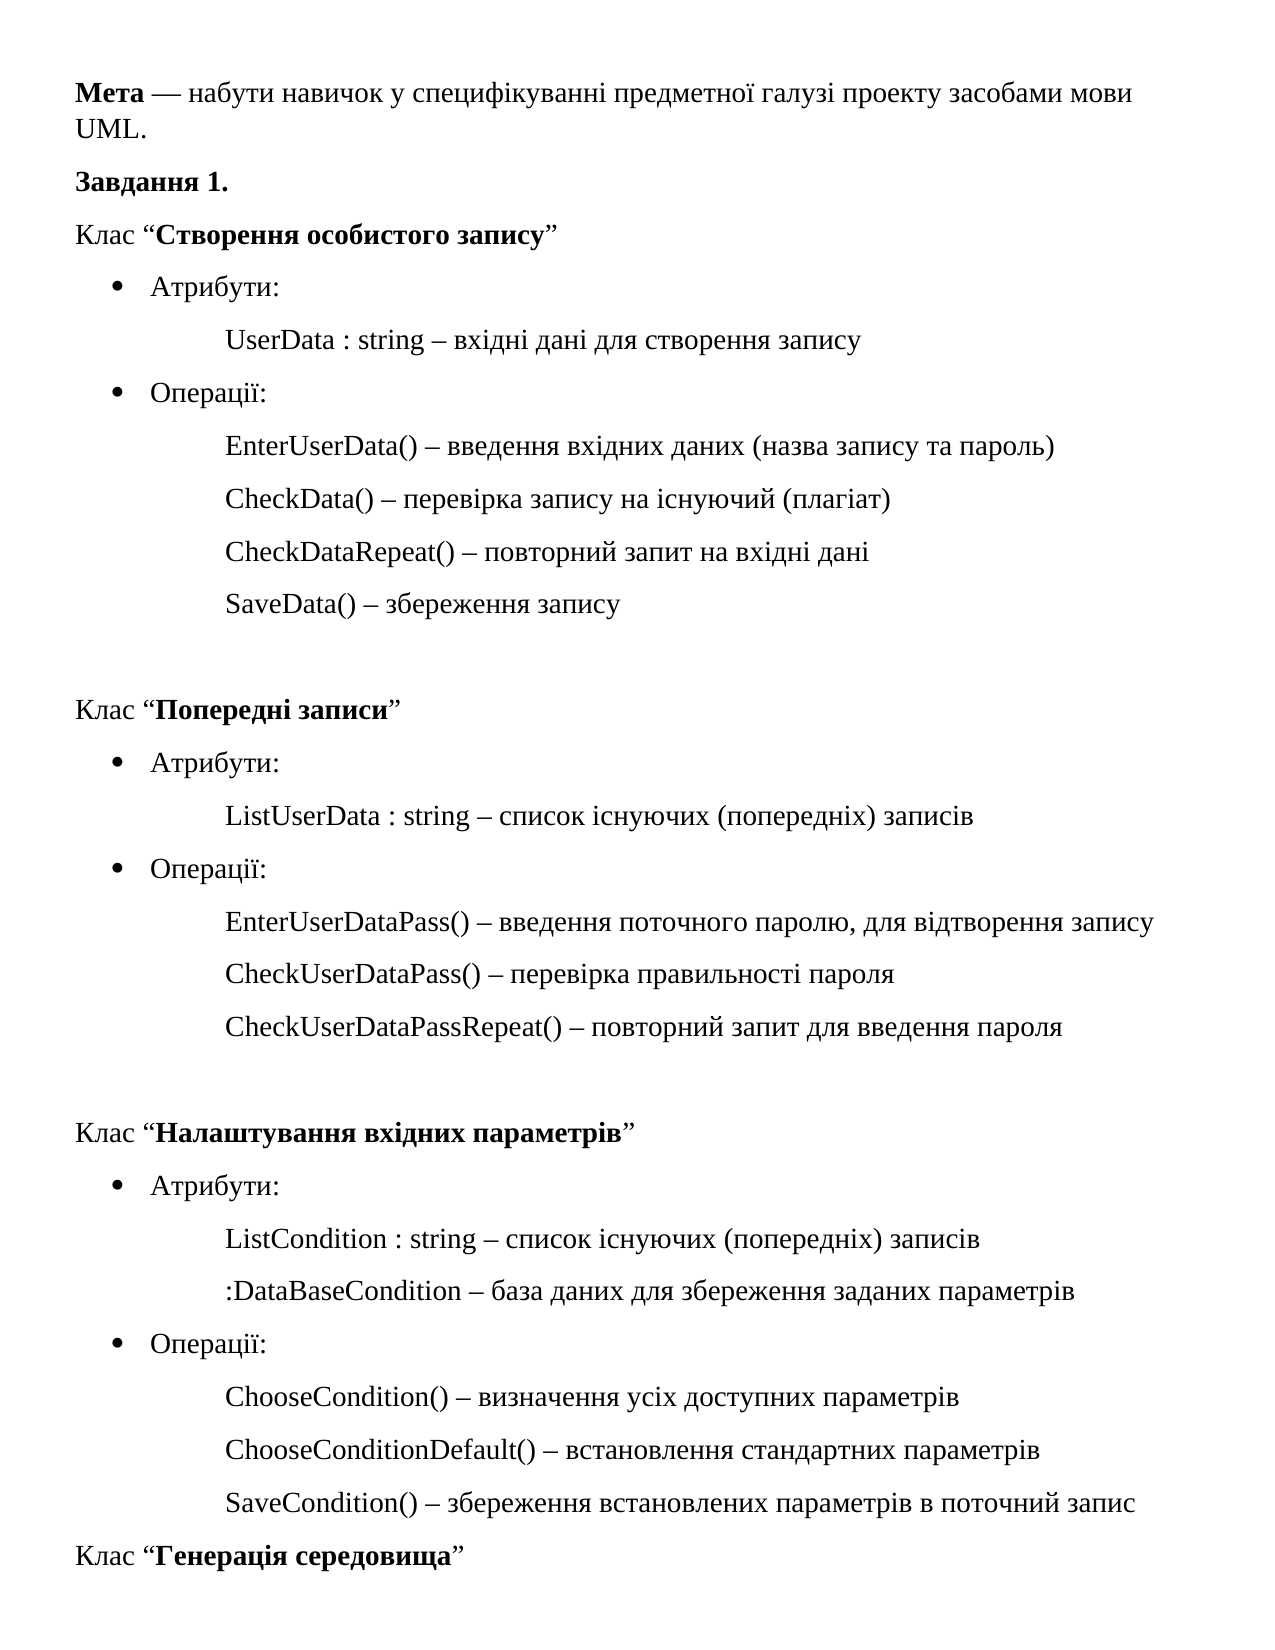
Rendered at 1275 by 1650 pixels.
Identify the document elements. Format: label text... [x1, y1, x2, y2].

text SaveCondition() – збереження встановлених параметрів в поточний запис [225, 1485, 1200, 1518]
list Операції: [112, 1326, 1200, 1360]
text СheckDataRepeat() – повторний запит на вхідні дані [225, 534, 1200, 567]
list Атрибути: [112, 1168, 1200, 1201]
text Клас “Попередні записи” [75, 692, 1200, 726]
text ChooseCondition() – визначення усіх доступних параметрів [225, 1379, 1200, 1413]
text Мета — набути навичок у специфікуванні предметної галузі проекту засобами мови UML. [75, 75, 1200, 145]
text UserData : string – вхідні дані для створення запису [75, 322, 1200, 356]
list Атрибути: [112, 745, 1200, 779]
text СheckUserDataPassRepeat() – повторний запит для введення пароля [225, 1009, 1200, 1043]
text Клас “Налаштування вхідних параметрів” [75, 1115, 1200, 1148]
text EnterUserDataPass() – введення поточного паролю, для відтворення запису [225, 904, 1200, 937]
list Атрибути: [112, 269, 1200, 303]
text ListCondition : string – список існуючих (попередніх) записів [75, 1221, 1200, 1254]
text CheckUserDataPass() – перевірка правильності пароля [225, 957, 1200, 990]
text Клас “Генерація середовища” [75, 1538, 1200, 1571]
list Операції: [112, 375, 1200, 409]
text Завдання 1. [75, 164, 1200, 197]
text EnterUserData() – введення вхідних даних (назва запису та пароль) [150, 428, 1200, 462]
text SaveData() – збереження запису [225, 587, 1200, 620]
list Операції: [112, 851, 1200, 884]
text Клас “Створення особистого запису” [75, 217, 1200, 250]
text ChooseConditionDefault() – встановлення стандартних параметрів [225, 1432, 1200, 1466]
text :DataBaseCondition – база даних для збереження заданих параметрів [75, 1273, 1200, 1307]
text ListUserData : string – список існуючих (попередніх) записів [75, 798, 1200, 832]
text CheckData() – перевірка запису на існуючий (плагіат) [225, 481, 1200, 514]
